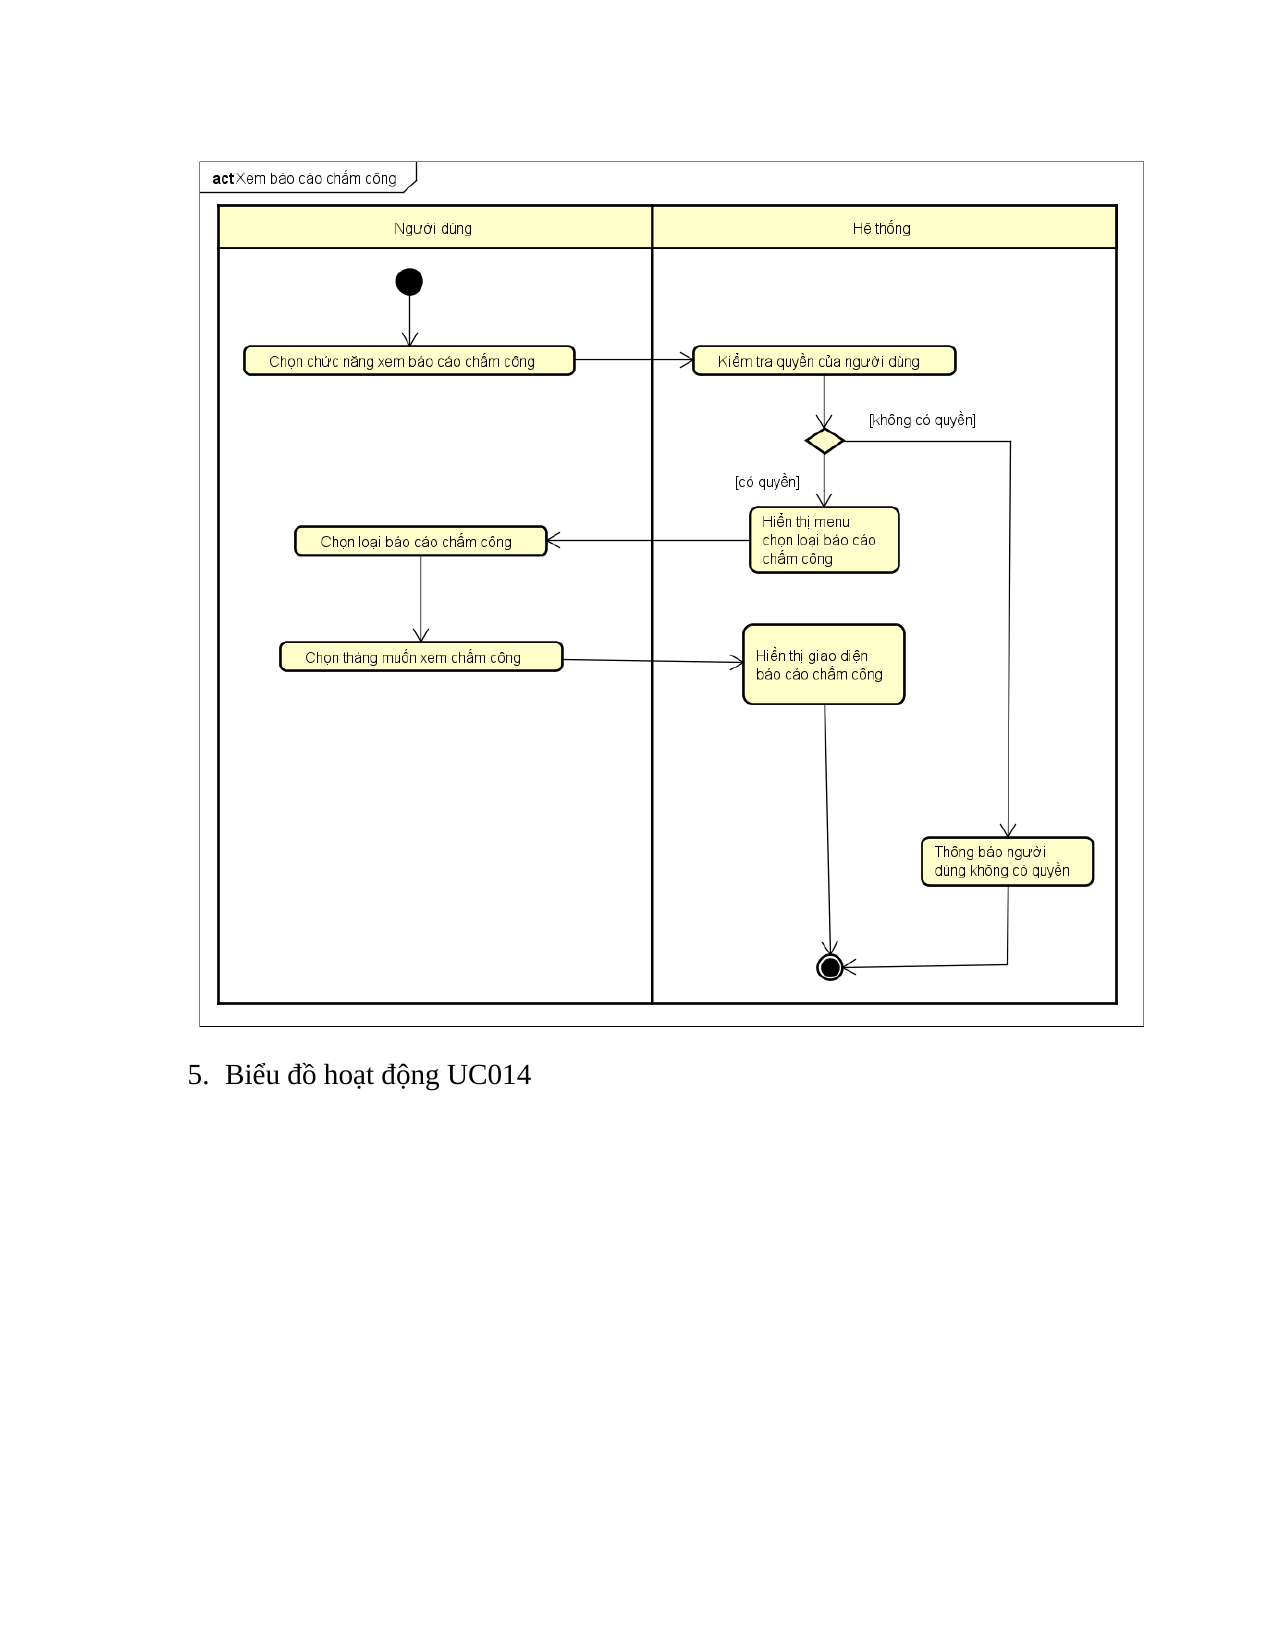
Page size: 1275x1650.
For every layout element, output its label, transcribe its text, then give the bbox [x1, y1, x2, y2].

picture [187, 150, 1155, 1038]
list Biểu đồ hoạt động UC014 [187, 1057, 1125, 1091]
